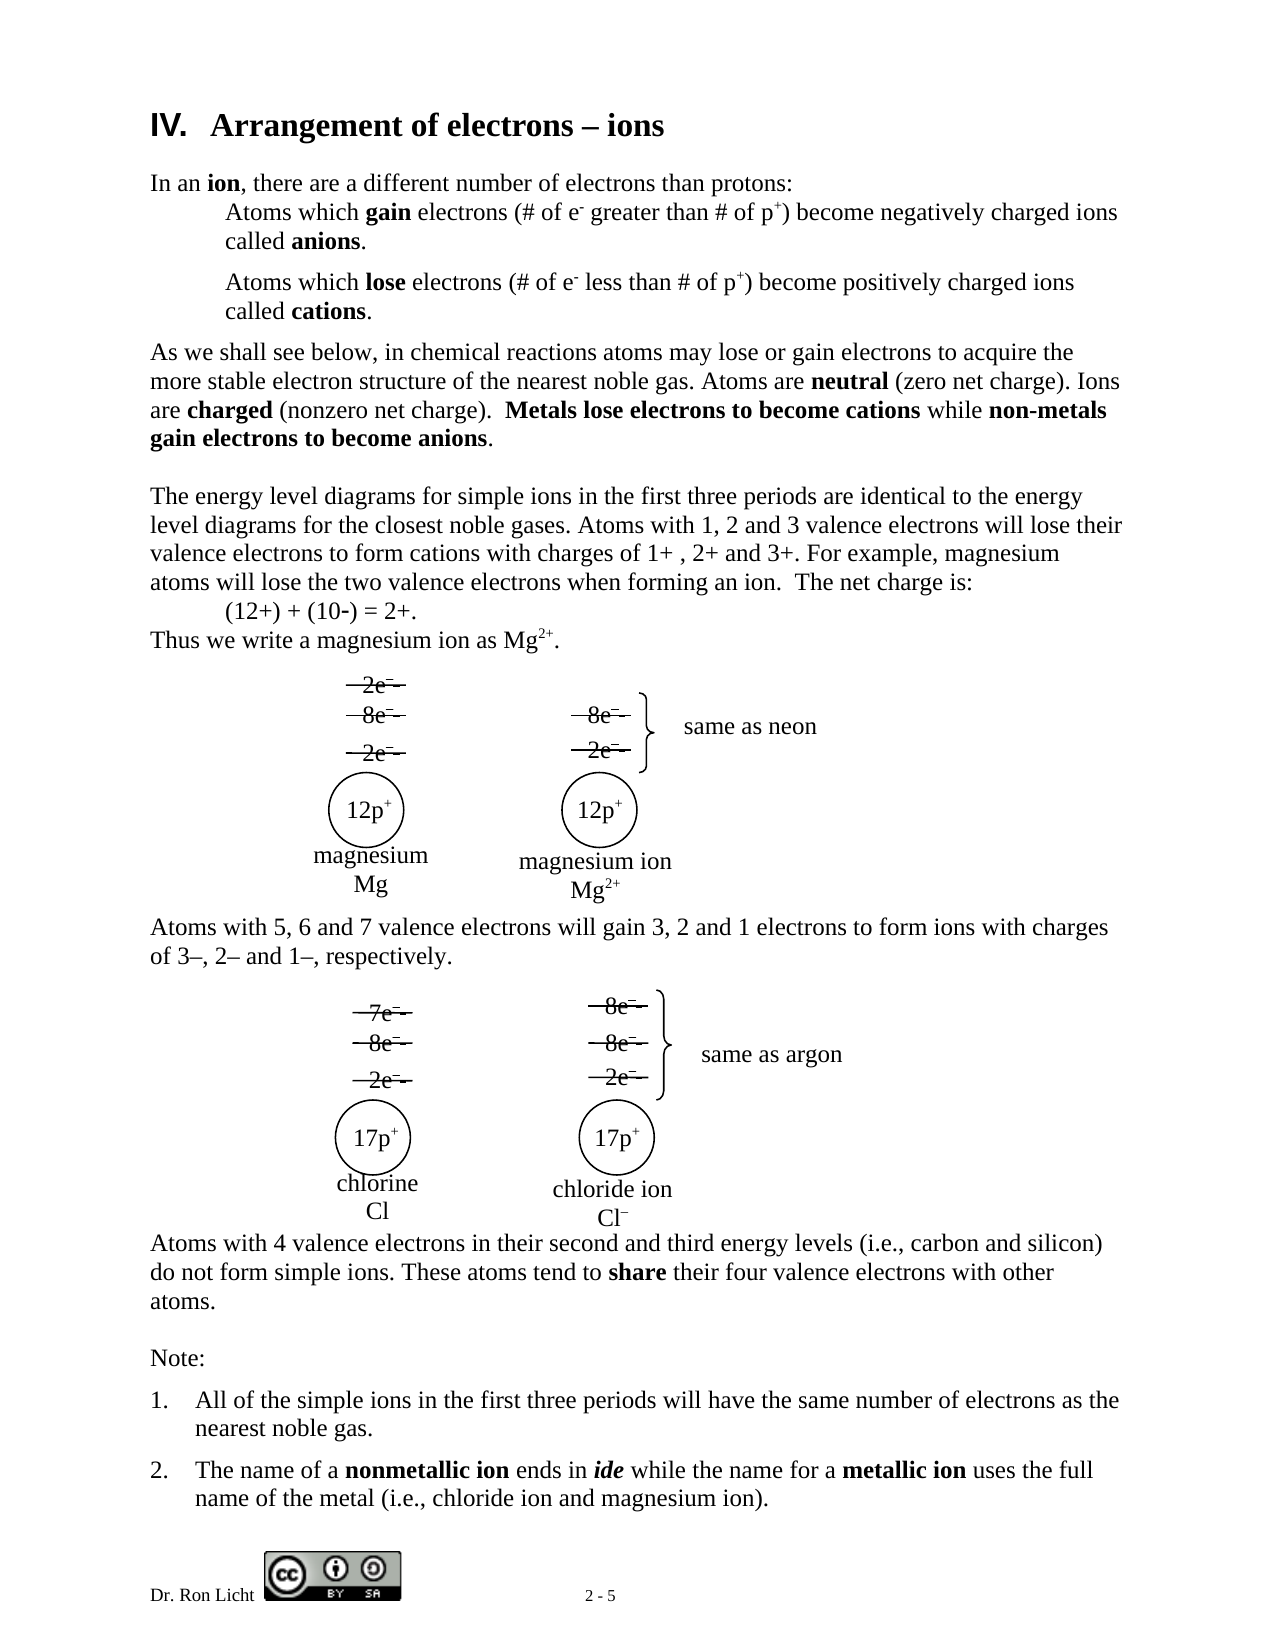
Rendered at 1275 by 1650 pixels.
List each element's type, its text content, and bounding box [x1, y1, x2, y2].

text The energy level diagrams for simple ions in the first three periods are identical to the energy level diagrams for the closest noble gases. Atoms with 1, 2 and 3 valence electrons will lose their valence electrons to form cations with charges of 1+ , 2+ and 3+. For example, magnesium atoms will lose the two valence electrons when forming an ion. The net charge is: [150, 481, 1125, 596]
text Atoms which gain electrons (# of e greater than # of p+) become negatively charged ions called anions. [225, 197, 1125, 255]
text Thus we write a magnesium ion as Mg2+. [150, 625, 1125, 653]
text 2. The name of a nonmetallic ion ends in ide while the name for a metallic ion uses the full name of the metal (i.e., chloride ion and magnesium ion). [150, 1455, 1125, 1512]
text (12+) + (10) = 2+. [150, 596, 1125, 625]
text As we shall see below, in chemical reactions atoms may lose or gain electrons to acquire the more stable electron structure of the nearest noble gas. Atoms are neutral (zero net charge). Ions are charged (nonzero net charge). Metals lose electrons to become cations while non-metals gain electrons to become anions. [150, 337, 1125, 452]
text Note: [150, 1343, 1125, 1372]
subtitle Arrangement of electrons – ions [150, 105, 1125, 143]
text In an ion, there are a different number of electrons than protons: [150, 168, 1125, 197]
text Atoms with 5, 6 and 7 valence electrons will gain 3, 2 and 1 electrons to form ions with charges of 3–, 2– and 1–, respectively. [150, 912, 1125, 970]
text Atoms which lose electrons (# of e less than # of p+) become positively charged ions called cations. [225, 267, 1125, 325]
text 1. All of the simple ions in the first three periods will have the same number of electrons as the nearest noble gas. [150, 1385, 1125, 1442]
picture [264, 1551, 402, 1601]
text Atoms with 4 valence electrons in their second and third energy levels (i.e., carbon and silicon) do not form simple ions. These atoms tend to share their four valence electrons with other atoms. [150, 1228, 1125, 1315]
